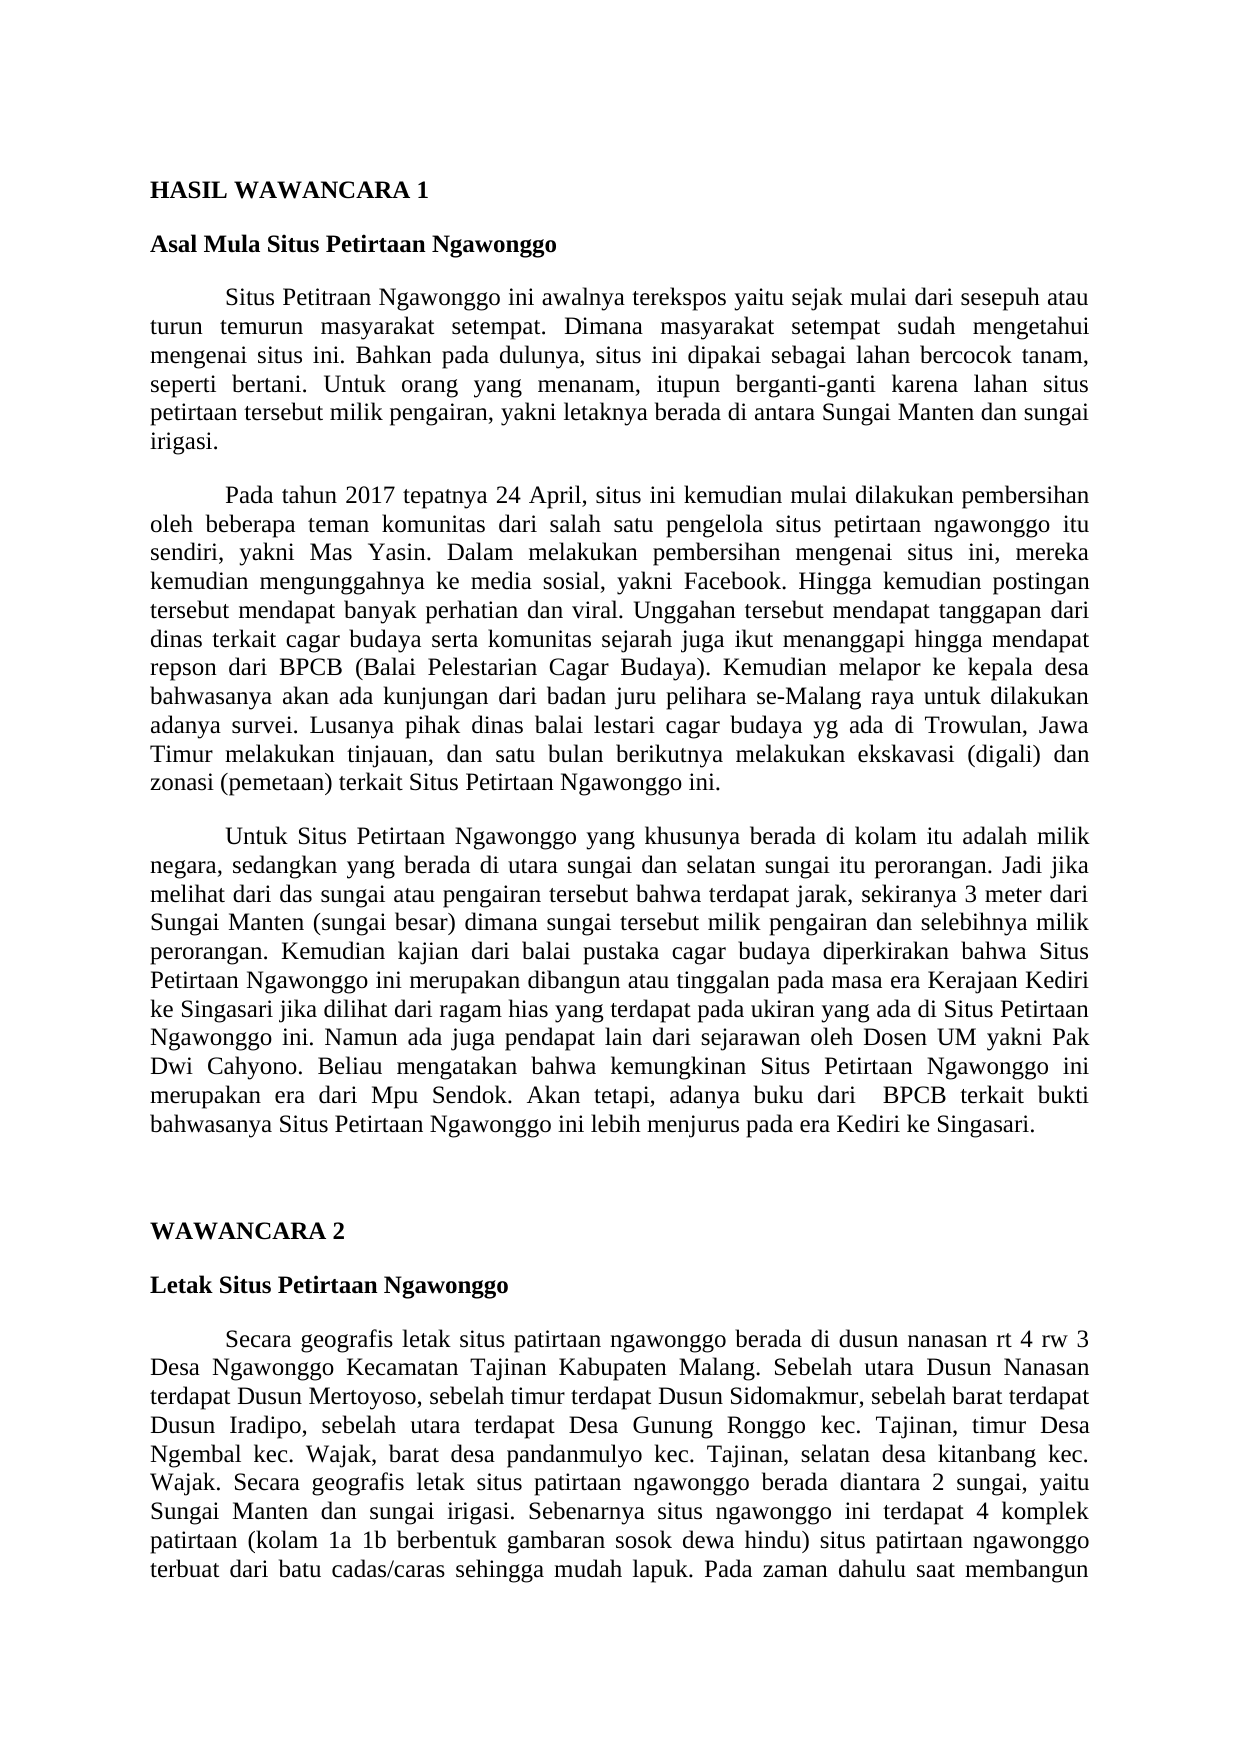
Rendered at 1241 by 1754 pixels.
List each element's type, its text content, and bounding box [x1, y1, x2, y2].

text HASIL WAWANCARA 1 [150, 175, 1090, 204]
text Asal Mula Situs Petirtaan Ngawonggo [150, 229, 1090, 257]
text Pada tahun 2017 tepatnya 24 April, situs ini kemudian mulai dilakukan pembersihan oleh beberapa teman komunitas dari salah satu pengelola situs petirtaan ngawonggo itu sendiri, yakni Mas Yasin. Dalam melakukan pembersihan mengenai situs ini, mereka kemudian mengunggahnya ke media sosial, yakni Facebook. Hingga kemudian postingan tersebut mendapat banyak perhatian dan viral. Unggahan tersebut mendapat tanggapan dari dinas terkait cagar budaya serta komunitas sejarah juga ikut menanggapi hingga mendapat repson dari BPCB (Balai Pelestarian Cagar Budaya). Kemudian melapor ke kepala desa bahwasanya akan ada kunjungan dari badan juru pelihara se-Malang raya untuk dilakukan adanya survei. Lusanya pihak dinas balai lestari cagar budaya yg ada di Trowulan, Jawa Timur melakukan tinjauan, dan satu bulan berikutnya melakukan ekskavasi (digali) dan zonasi (pemetaan) terkait Situs Petirtaan Ngawonggo ini. [150, 480, 1090, 796]
text Letak Situs Petirtaan Ngawonggo [150, 1270, 1090, 1299]
text Situs Petitraan Ngawonggo ini awalnya terekspos yaitu sejak mulai dari sesepuh atau turun temurun masyarakat setempat. Dimana masyarakat setempat sudah mengetahui mengenai situs ini. Bahkan pada dulunya, situs ini dipakai sebagai lahan bercocok tanam, seperti bertani. Untuk orang yang menanam, itupun berganti-ganti karena lahan situs petirtaan tersebut milik pengairan, yakni letaknya berada di antara Sungai Manten dan sungai irigasi. [150, 282, 1090, 455]
text WAWANCARA 2 [150, 1216, 1090, 1245]
text Untuk Situs Petirtaan Ngawonggo yang khusunya berada di kolam itu adalah milik negara, sedangkan yang berada di utara sungai dan selatan sungai itu perorangan. Jadi jika melihat dari das sungai atau pengairan tersebut bahwa terdapat jarak, sekiranya 3 meter dari Sungai Manten (sungai besar) dimana sungai tersebut milik pengairan dan selebihnya milik perorangan. Kemudian kajian dari balai pustaka cagar budaya diperkirakan bahwa Situs Petirtaan Ngawonggo ini merupakan dibangun atau tinggalan pada masa era Kerajaan Kediri ke Singasari jika dilihat dari ragam hias yang terdapat pada ukiran yang ada di Situs Petirtaan Ngawonggo ini. Namun ada juga pendapat lain dari sejarawan oleh Dosen UM yakni Pak Dwi Cahyono. Beliau mengatakan bahwa kemungkinan Situs Petirtaan Ngawonggo ini merupakan era dari Mpu Sendok. Akan tetapi, adanya buku dari BPCB terkait bukti bahwasanya Situs Petirtaan Ngawonggo ini lebih menjurus pada era Kediri ke Singasari. [150, 821, 1090, 1137]
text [150, 1324, 1090, 1582]
